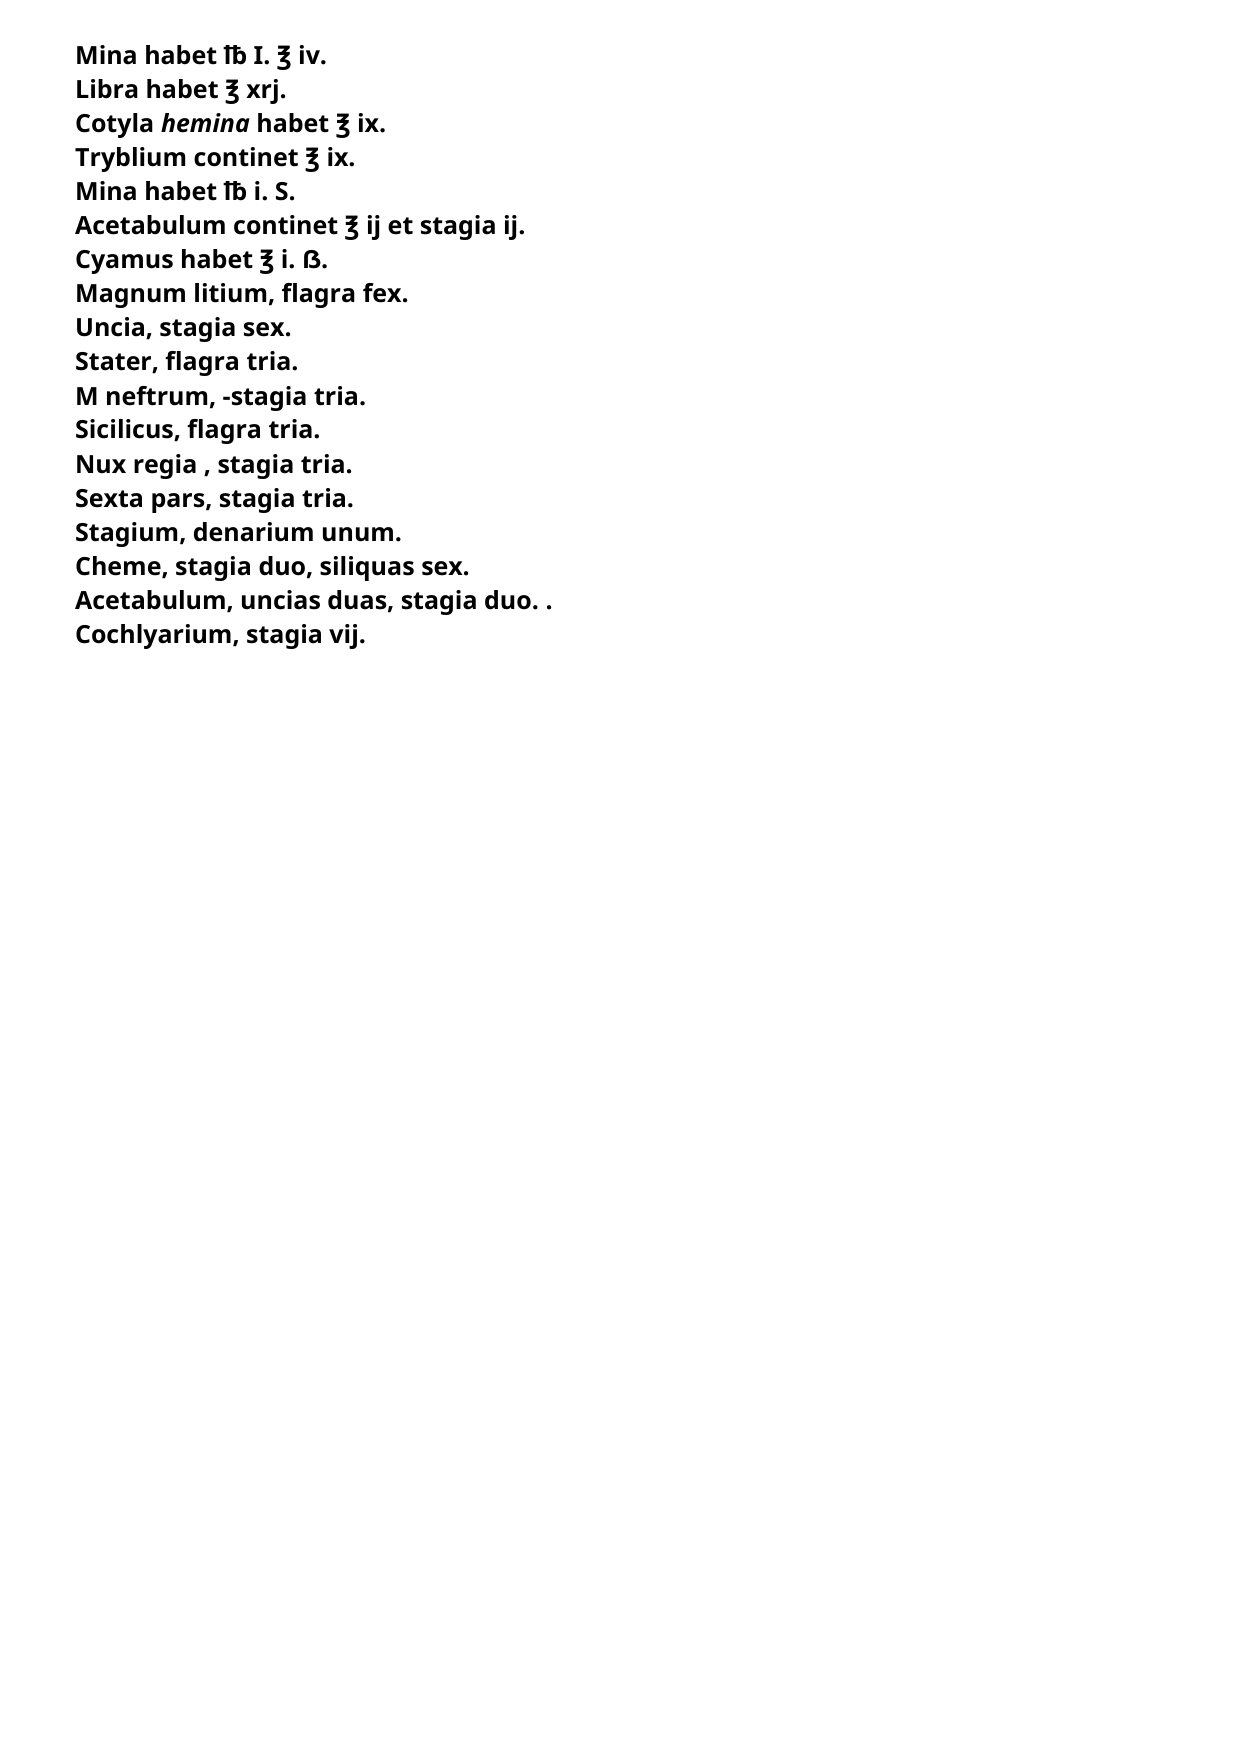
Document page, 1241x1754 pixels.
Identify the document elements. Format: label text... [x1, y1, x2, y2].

text Mina habet ℔ I. ℥ iv. [37, 37, 1203, 72]
text Cochlyarium, stagia vij. [37, 617, 1203, 651]
text Acetabulum continet ℥ ij et stagia ij. [37, 208, 1203, 242]
text Libra habet ℥ xrj. [37, 72, 1203, 106]
text Stater, flagra tria. [37, 344, 1203, 378]
text Nux regia , stagia tria. [37, 446, 1203, 480]
text Mina habet ℔ i. S. [37, 174, 1203, 208]
text Tryblium continet ℥ ix. [37, 140, 1203, 174]
text Uncia, stagia sex. [37, 310, 1203, 344]
text Cheme, stagia duo, siliquas sex. [37, 548, 1203, 582]
text Sicilicus, flagra tria. [37, 412, 1203, 446]
text Stagium, denarium unum. [37, 514, 1203, 548]
text Sexta pars, stagia tria. [37, 480, 1203, 514]
text Cyamus habet ℥ i. ẞ. [37, 242, 1203, 276]
text Cotyla hemina habet ℥ ix. [37, 106, 1203, 140]
text Magnum litium, flagra fex. [37, 276, 1203, 310]
text M neftrum, -stagia tria. [37, 378, 1203, 412]
text Acetabulum, uncias duas, stagia duo. . [37, 582, 1203, 617]
